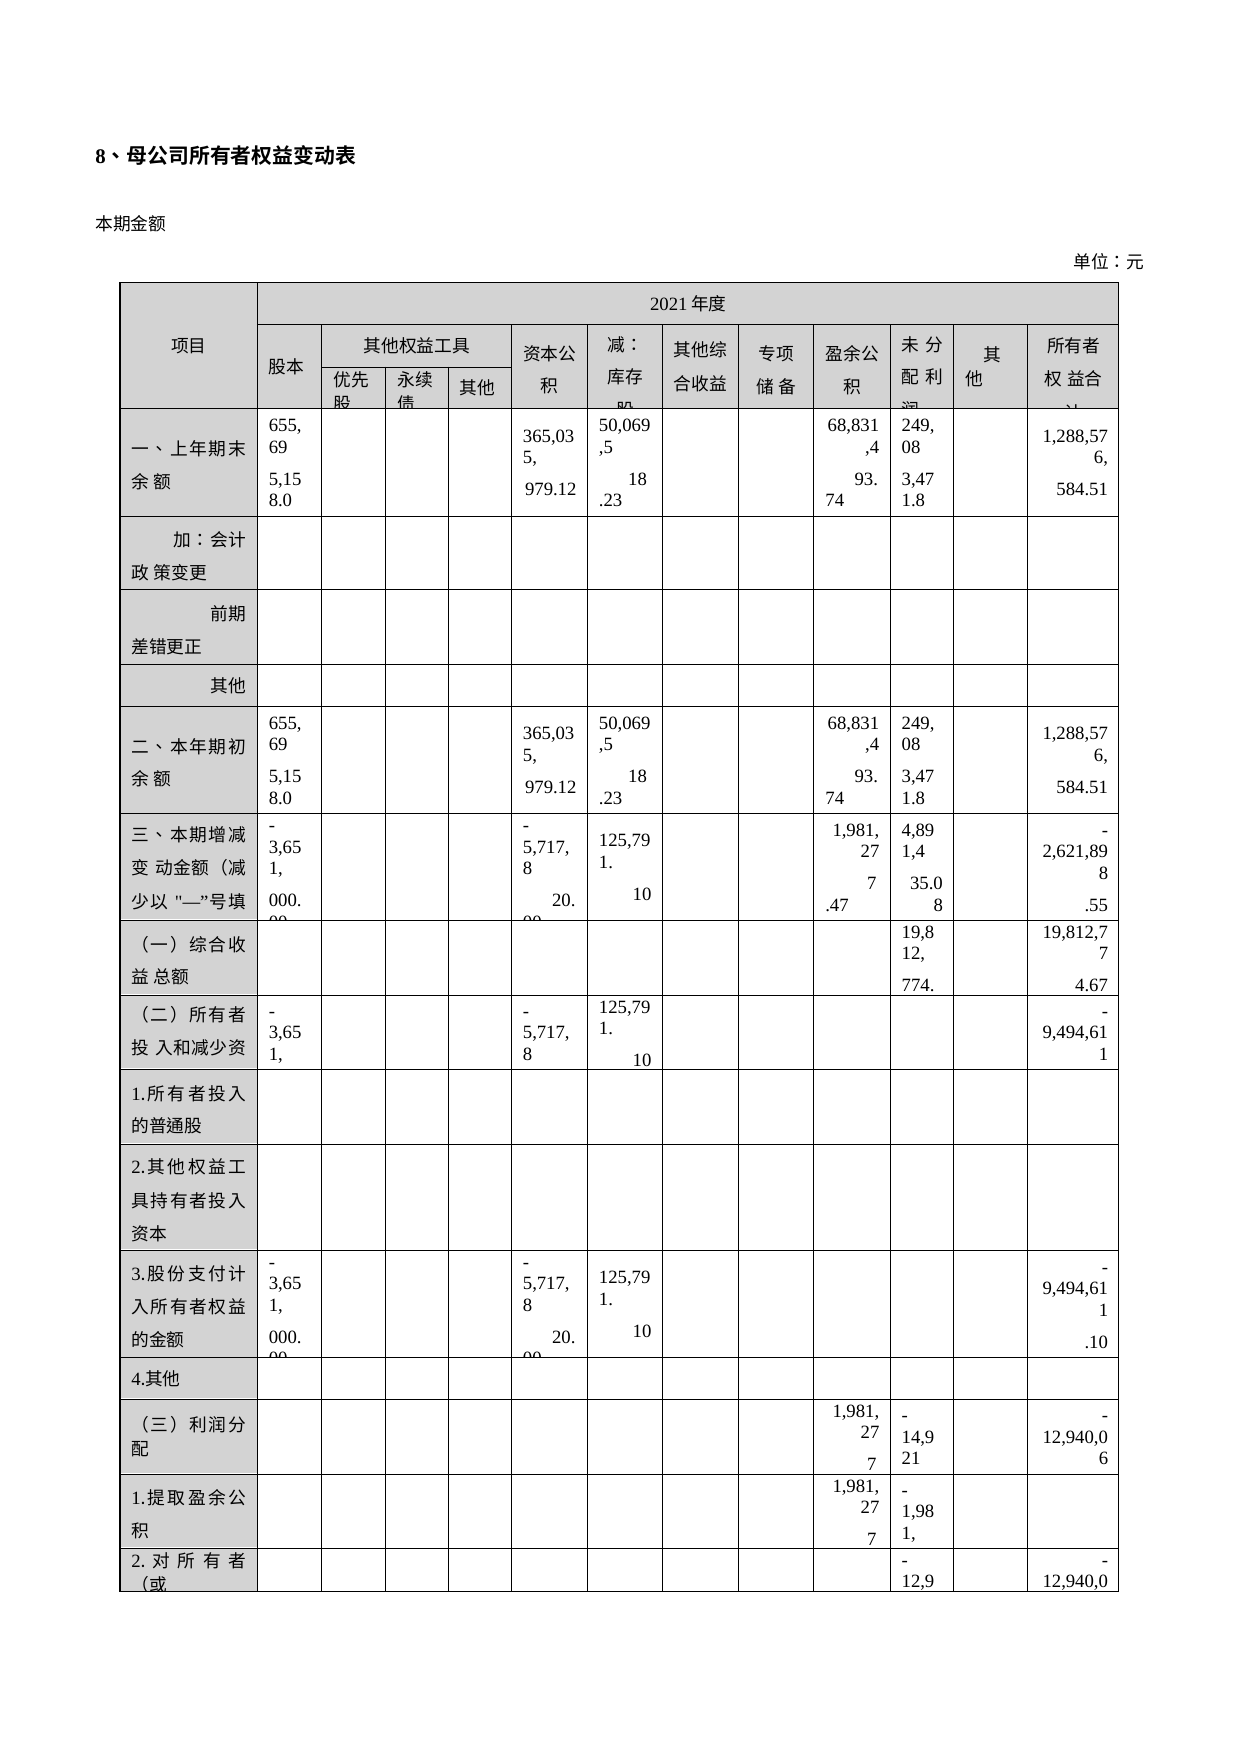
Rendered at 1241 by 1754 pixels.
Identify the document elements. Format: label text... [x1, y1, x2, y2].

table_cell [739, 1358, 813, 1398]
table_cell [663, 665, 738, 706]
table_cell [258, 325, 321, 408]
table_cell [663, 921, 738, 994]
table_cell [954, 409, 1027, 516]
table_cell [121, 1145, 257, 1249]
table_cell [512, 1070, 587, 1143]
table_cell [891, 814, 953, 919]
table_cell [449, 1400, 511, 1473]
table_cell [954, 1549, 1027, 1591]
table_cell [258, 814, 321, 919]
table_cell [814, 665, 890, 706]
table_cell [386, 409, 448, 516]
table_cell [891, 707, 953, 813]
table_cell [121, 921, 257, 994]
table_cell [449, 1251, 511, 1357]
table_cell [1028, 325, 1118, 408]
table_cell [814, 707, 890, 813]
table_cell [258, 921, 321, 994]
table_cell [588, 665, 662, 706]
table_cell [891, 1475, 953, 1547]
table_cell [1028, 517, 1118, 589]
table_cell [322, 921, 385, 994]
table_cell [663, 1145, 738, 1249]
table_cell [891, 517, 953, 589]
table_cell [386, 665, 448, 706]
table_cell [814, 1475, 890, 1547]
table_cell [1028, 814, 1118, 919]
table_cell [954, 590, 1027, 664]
text 单位：元 [95, 250, 1144, 274]
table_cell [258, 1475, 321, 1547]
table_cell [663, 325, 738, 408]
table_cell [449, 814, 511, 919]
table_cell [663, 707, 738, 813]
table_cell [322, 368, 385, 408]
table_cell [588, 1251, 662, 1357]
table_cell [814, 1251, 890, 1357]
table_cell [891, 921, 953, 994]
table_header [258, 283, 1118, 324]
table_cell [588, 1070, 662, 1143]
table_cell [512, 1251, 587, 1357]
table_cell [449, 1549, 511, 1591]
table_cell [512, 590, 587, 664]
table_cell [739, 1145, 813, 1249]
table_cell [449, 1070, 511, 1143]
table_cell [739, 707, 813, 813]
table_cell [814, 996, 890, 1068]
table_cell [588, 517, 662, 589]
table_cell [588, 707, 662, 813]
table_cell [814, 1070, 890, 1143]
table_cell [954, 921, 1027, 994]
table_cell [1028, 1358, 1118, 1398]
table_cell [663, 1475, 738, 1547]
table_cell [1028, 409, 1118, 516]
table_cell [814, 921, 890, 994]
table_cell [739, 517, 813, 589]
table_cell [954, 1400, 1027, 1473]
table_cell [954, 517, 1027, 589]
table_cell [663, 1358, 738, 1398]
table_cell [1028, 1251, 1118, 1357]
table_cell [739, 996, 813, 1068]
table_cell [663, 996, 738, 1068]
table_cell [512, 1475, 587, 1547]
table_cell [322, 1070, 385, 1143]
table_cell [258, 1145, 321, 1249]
text 本期金额 [95, 211, 1144, 235]
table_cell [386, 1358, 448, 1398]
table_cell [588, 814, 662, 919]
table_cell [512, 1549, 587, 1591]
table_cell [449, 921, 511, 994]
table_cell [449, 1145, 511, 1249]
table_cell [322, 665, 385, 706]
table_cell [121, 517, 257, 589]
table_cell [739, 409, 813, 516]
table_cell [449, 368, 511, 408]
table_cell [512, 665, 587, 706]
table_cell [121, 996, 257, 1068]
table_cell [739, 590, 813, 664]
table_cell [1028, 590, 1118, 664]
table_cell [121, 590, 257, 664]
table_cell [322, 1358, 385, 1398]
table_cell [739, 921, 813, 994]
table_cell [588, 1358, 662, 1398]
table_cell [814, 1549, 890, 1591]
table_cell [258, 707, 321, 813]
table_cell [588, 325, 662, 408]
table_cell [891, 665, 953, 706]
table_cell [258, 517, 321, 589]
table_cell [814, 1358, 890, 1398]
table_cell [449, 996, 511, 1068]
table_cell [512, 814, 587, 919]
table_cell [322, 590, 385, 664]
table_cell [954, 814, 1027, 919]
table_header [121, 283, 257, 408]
subtitle 8、母公司所有者权益变动表 [95, 141, 1144, 169]
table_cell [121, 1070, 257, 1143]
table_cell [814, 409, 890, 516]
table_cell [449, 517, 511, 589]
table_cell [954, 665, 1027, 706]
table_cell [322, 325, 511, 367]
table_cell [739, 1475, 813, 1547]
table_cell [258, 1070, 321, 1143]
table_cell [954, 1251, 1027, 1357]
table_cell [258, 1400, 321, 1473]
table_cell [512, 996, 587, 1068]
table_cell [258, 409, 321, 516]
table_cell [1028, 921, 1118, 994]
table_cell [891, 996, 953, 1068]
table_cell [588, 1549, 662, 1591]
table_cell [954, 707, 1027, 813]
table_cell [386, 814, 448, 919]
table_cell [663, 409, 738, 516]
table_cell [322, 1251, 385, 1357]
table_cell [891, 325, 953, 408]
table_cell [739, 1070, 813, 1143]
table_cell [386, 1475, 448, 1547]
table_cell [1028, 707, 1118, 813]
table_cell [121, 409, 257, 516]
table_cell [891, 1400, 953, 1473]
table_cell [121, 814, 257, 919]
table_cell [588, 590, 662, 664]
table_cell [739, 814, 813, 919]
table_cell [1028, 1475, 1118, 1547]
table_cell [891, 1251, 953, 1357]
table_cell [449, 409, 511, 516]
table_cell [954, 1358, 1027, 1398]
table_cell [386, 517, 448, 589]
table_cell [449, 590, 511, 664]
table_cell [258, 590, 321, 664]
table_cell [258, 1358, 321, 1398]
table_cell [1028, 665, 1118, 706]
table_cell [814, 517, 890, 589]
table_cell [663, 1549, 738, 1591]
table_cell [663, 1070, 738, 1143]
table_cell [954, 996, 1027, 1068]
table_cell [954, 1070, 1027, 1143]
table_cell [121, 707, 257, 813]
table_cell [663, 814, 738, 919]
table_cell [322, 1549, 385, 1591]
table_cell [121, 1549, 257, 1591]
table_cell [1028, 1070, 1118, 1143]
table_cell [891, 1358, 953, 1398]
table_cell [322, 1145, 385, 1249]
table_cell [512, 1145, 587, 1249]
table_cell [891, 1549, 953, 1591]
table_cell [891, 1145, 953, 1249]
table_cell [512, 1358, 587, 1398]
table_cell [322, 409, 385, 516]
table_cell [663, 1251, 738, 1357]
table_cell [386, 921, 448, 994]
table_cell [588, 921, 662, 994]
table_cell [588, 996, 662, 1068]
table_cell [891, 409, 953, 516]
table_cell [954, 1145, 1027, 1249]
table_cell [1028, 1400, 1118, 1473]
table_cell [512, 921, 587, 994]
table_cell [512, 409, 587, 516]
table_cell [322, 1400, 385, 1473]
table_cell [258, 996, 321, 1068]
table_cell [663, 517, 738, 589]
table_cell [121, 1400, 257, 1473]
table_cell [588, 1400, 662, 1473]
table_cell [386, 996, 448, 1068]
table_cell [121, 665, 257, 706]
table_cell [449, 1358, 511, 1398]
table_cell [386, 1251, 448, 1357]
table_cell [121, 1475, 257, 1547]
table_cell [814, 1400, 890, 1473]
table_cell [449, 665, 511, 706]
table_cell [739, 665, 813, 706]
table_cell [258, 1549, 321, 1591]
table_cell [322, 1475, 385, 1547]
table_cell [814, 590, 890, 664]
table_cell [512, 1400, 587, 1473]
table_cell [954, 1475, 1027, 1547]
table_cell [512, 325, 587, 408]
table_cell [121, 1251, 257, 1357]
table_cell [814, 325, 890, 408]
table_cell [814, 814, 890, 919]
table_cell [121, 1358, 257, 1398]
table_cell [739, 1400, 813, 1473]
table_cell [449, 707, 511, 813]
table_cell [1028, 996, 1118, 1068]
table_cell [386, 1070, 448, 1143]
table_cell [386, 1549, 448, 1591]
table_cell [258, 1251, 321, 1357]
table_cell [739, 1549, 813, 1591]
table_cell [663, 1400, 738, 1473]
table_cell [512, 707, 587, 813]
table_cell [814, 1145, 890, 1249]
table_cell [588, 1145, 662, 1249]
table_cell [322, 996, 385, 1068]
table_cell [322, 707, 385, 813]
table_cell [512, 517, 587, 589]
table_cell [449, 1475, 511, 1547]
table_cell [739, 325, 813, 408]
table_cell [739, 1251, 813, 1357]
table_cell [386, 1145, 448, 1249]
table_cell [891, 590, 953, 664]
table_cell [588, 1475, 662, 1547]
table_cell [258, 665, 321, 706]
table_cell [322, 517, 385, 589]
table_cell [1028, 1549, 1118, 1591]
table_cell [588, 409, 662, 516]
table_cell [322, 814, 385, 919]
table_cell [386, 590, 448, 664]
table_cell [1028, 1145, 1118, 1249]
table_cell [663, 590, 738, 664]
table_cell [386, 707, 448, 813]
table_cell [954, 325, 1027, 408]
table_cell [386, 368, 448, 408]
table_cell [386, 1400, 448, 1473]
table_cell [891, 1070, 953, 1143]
